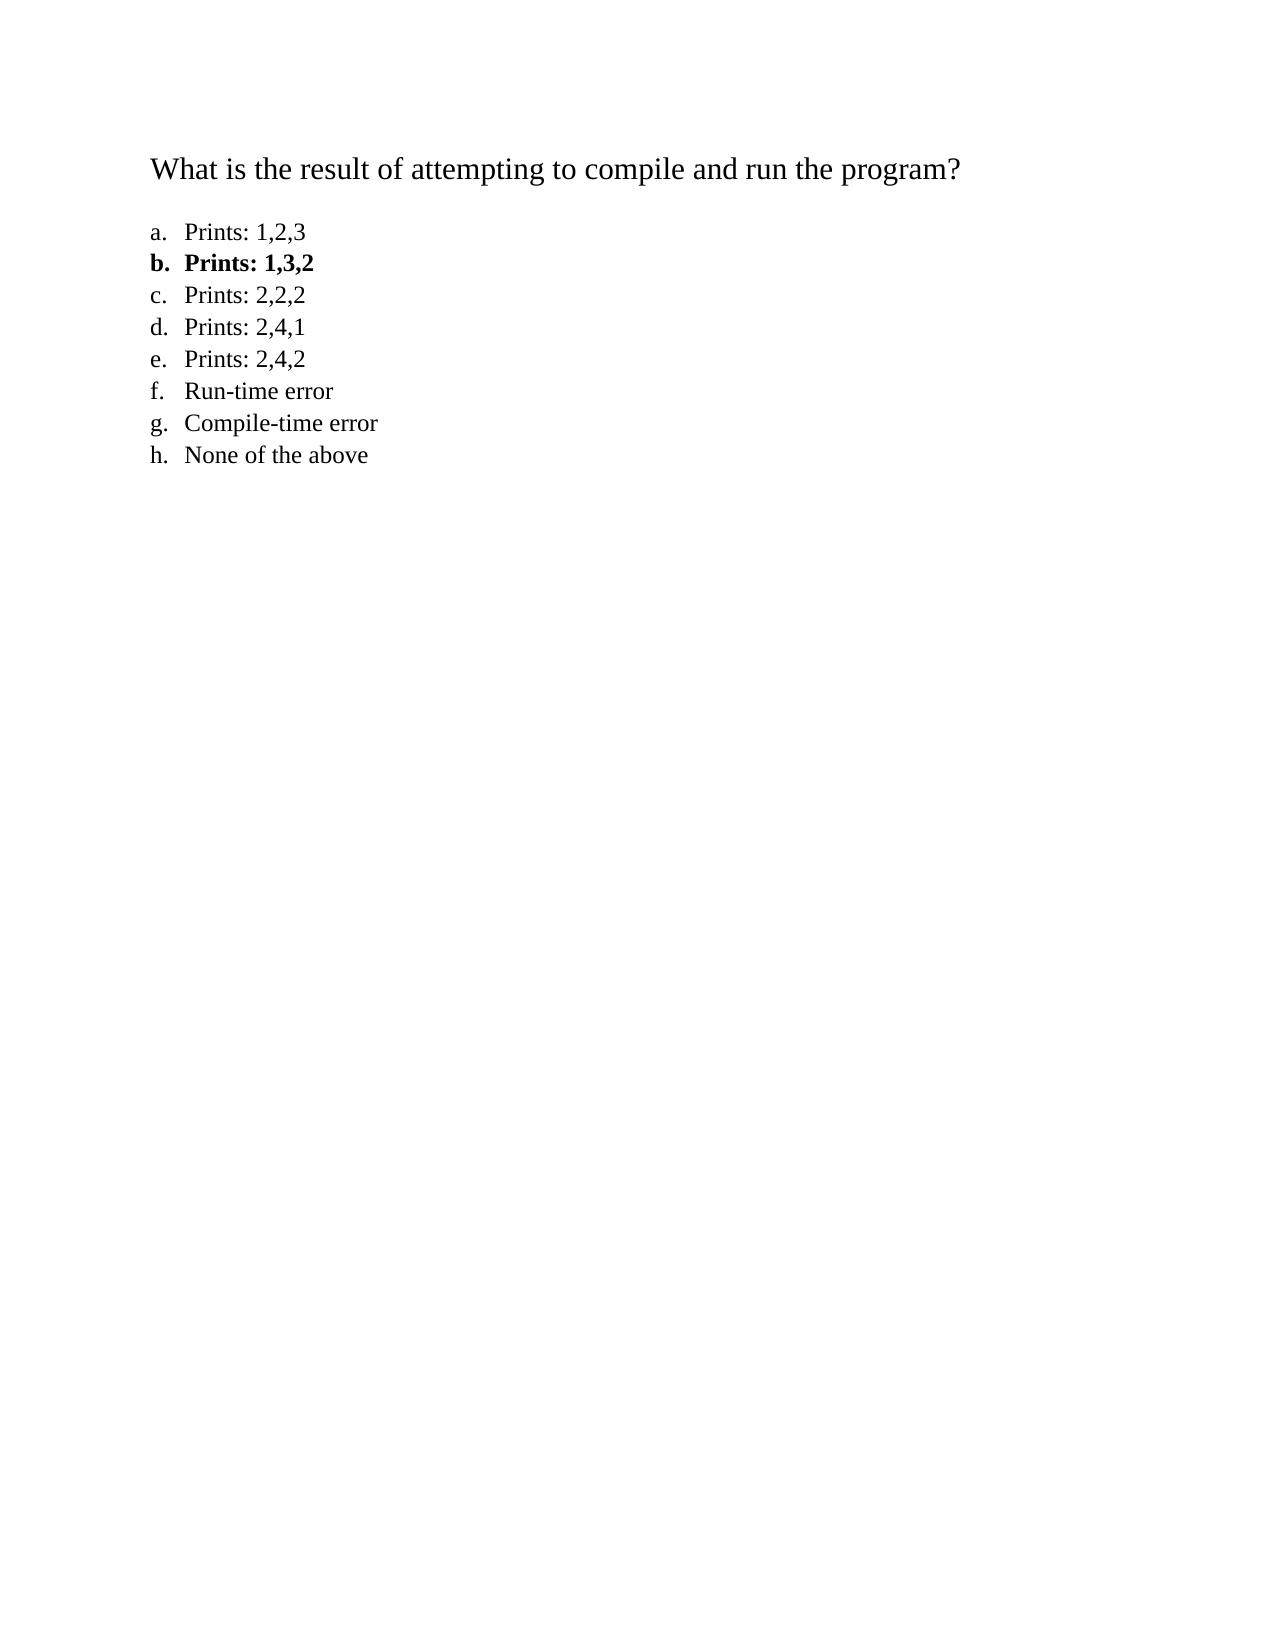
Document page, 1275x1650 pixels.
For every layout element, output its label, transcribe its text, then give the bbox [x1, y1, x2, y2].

table_header a. [149, 215, 183, 247]
table_cell e. [149, 343, 183, 374]
table_cell c. [149, 279, 183, 311]
table_cell b. [149, 247, 183, 279]
table_cell Prints: 2,2,2 [183, 279, 384, 311]
text What is the result of attempting to compile and run the program? [150, 150, 1125, 186]
table_cell f. [149, 375, 183, 406]
table_header Prints: 1,2,3 [183, 215, 384, 247]
table_cell Prints: 2,4,2 [183, 343, 384, 374]
table_cell Prints: 2,4,1 [183, 311, 384, 343]
table_cell Prints: 1,3,2 [183, 247, 384, 279]
table_cell d. [149, 311, 183, 343]
table_cell Compile-time error [183, 406, 384, 438]
table_cell None of the above [183, 438, 384, 470]
table_cell Run-time error [183, 375, 384, 406]
table_cell g. [149, 406, 183, 438]
table_cell h. [149, 438, 183, 470]
